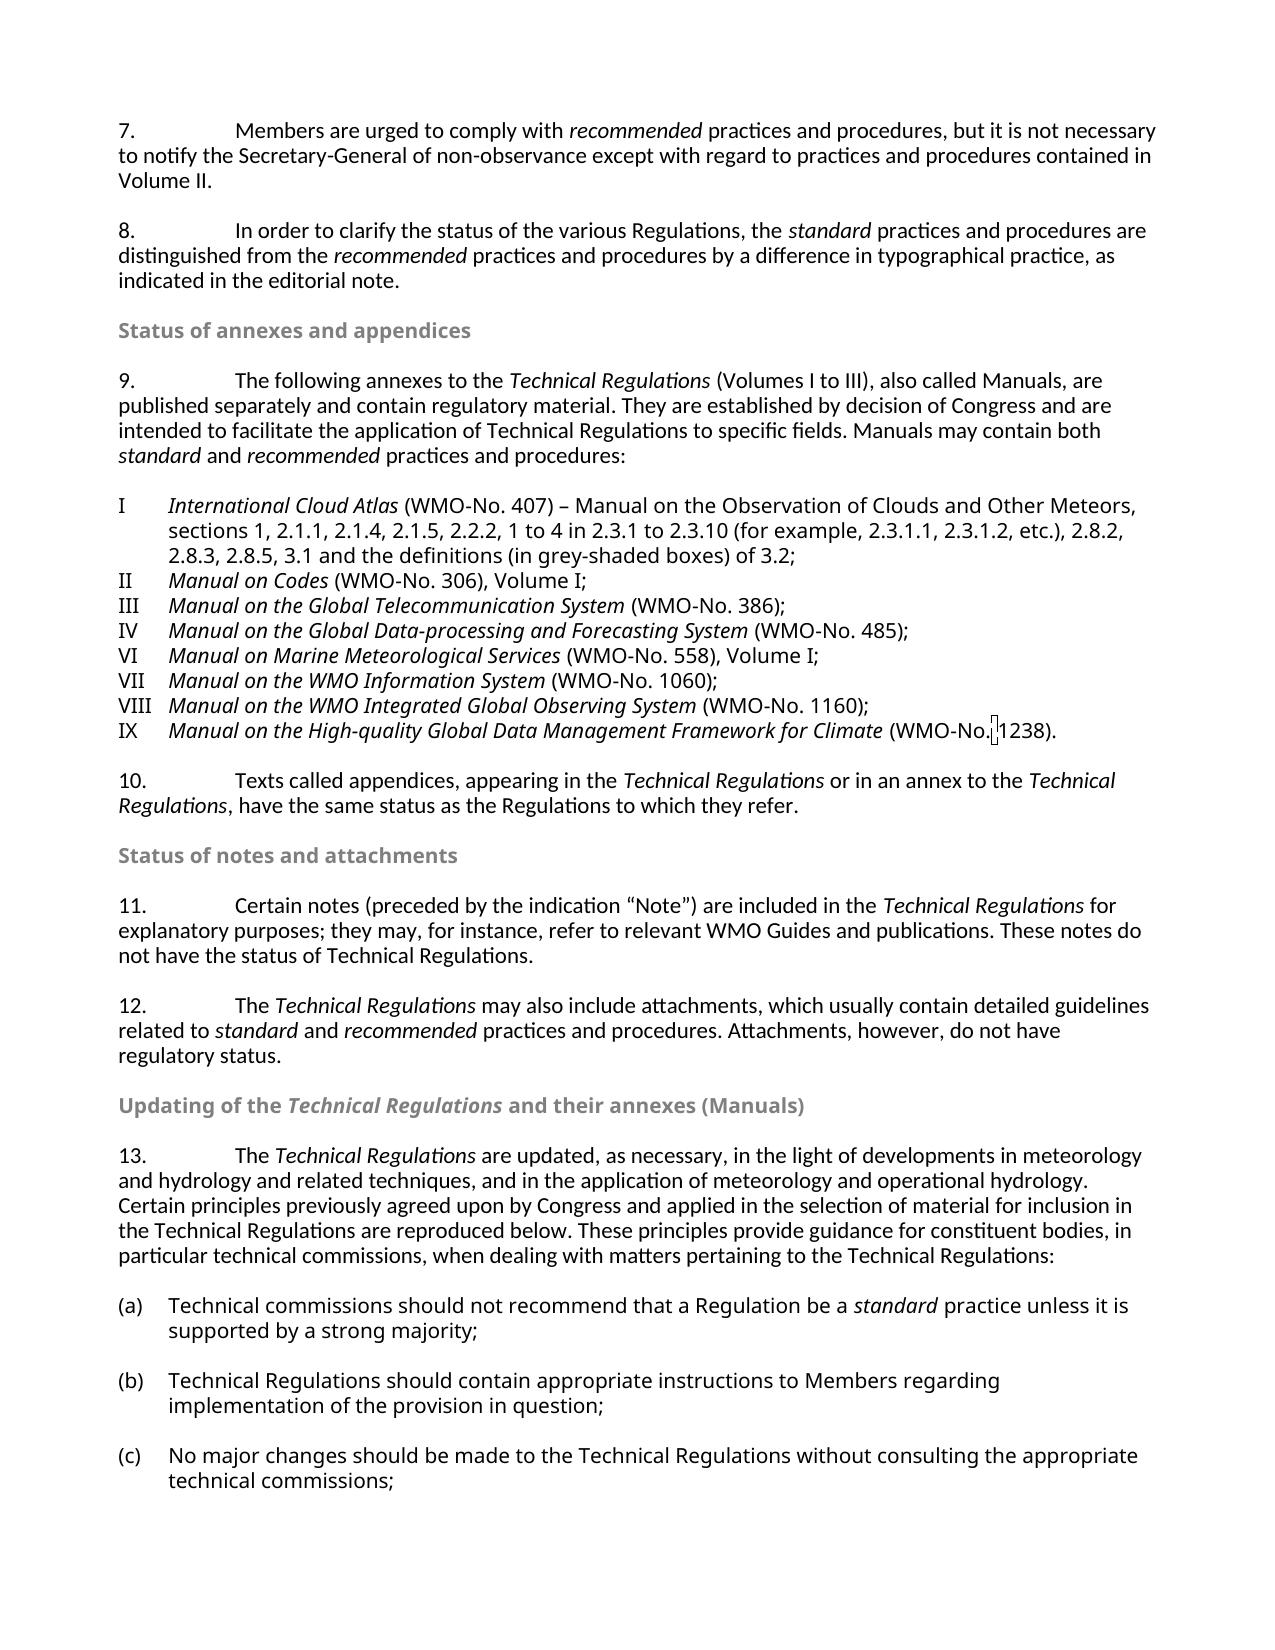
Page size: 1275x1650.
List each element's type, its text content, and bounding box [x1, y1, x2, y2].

text VIII Manual on the WMO Integrated Global Observing System (WMO-No. 1160); [118, 693, 1157, 718]
text 12. The Technical Regulations may also include attachments, which usually contain detailed guidelines related to standard and recommended practices and procedures. Attachments, however, do not have regulatory status. [118, 993, 1157, 1068]
text III Manual on the Global Telecommunication System (WMO-No. 386); [118, 593, 1157, 618]
text (c) No major changes should be made to the Technical Regulations without consulting the appropriate technical commissions; [118, 1443, 1157, 1493]
text 11. Certain notes (preceded by the indication “Note”) are included in the Technical Regulations for explanatory purposes; they may, for instance, refer to relevant WMO Guides and publications. These notes do not have the status of Technical Regulations. [118, 893, 1157, 968]
text VII Manual on the WMO Information System (WMO-No. 1060); [118, 668, 1157, 693]
text IV Manual on the Global Data-processing and Forecasting System (WMO-No. 485); [118, 618, 1157, 643]
text IX Manual on the High-quality Global Data Management Framework for Climate (WMO-No. 1238). [118, 718, 1157, 743]
text II Manual on Codes (WMO-No. 306), Volume I; [118, 568, 1157, 593]
subtitle Updating of the Technical Regulations and their annexes (Manuals) [118, 1093, 1157, 1118]
text 10. Texts called appendices, appearing in the Technical Regulations or in an annex to the Technical Regulations, have the same status as the Regulations to which they refer. [118, 768, 1157, 818]
subtitle Status of annexes and appendices [118, 318, 1157, 343]
subtitle Status of notes and attachments [118, 843, 1157, 868]
text 9. The following annexes to the Technical Regulations (Volumes I to III), also called Manuals, are published separately and contain regulatory material. They are established by decision of Congress and are intended to facilitate the application of Technical Regulations to specific fields. Manuals may contain both standard and recommended practices and procedures: [118, 368, 1157, 468]
text 13. The Technical Regulations are updated, as necessary, in the light of developments in meteorology and hydrology and related techniques, and in the application of meteorology and operational hydrology. Certain principles previously agreed upon by Congress and applied in the selection of material for inclusion in the Technical Regulations are reproduced below. These principles provide guidance for constituent bodies, in particular technical commissions, when dealing with matters pertaining to the Technical Regulations: [118, 1143, 1157, 1268]
text (a) Technical commissions should not recommend that a Regulation be a standard practice unless it is supported by a strong majority; [118, 1293, 1157, 1343]
text I International Cloud Atlas (WMO-No. 407) – Manual on the Observation of Clouds and Other Meteors, sections 1, 2.1.1, 2.1.4, 2.1.5, 2.2.2, 1 to 4 in 2.3.1 to 2.3.10 (for example, 2.3.1.1, 2.3.1.2, etc.), 2.8.2, 2.8.3, 2.8.5, 3.1 and the definitions (in grey-shaded boxes) of 3.2; [118, 493, 1157, 568]
text 7. Members are urged to comply with recommended practices and procedures, but it is not necessary to notify the Secretary-General of non-observance except with regard to practices and procedures contained in Volume II. [118, 118, 1157, 193]
text 8. In order to clarify the status of the various Regulations, the standard practices and procedures are distinguished from the recommended practices and procedures by a difference in typographical practice, as indicated in the editorial note. [118, 218, 1157, 293]
text VI Manual on Marine Meteorological Services (WMO-No. 558), Volume I; [118, 643, 1157, 668]
text (b) Technical Regulations should contain appropriate instructions to Members regarding implementation of the provision in question; [118, 1368, 1157, 1418]
